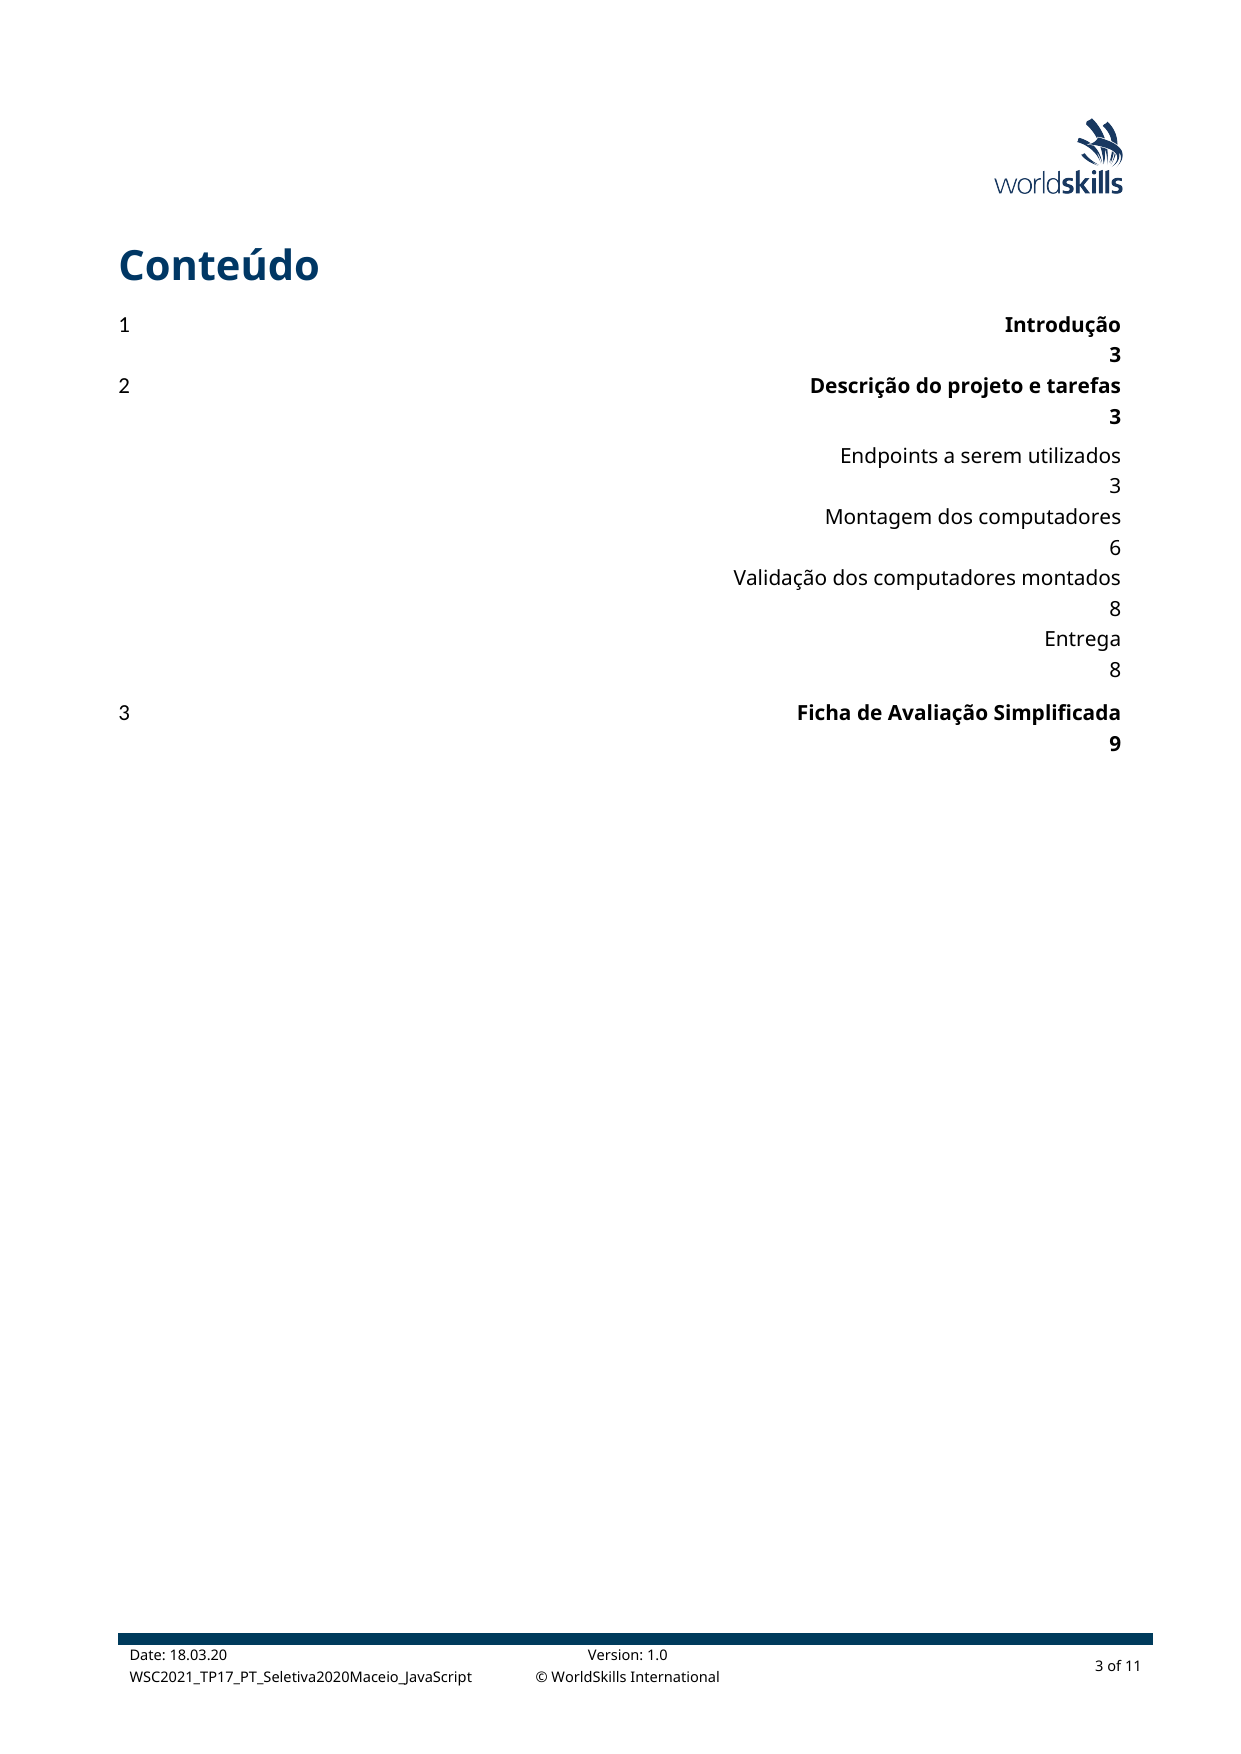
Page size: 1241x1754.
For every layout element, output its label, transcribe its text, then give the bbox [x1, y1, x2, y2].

text Conteúdo [118, 236, 1122, 293]
picture [994, 118, 1123, 194]
